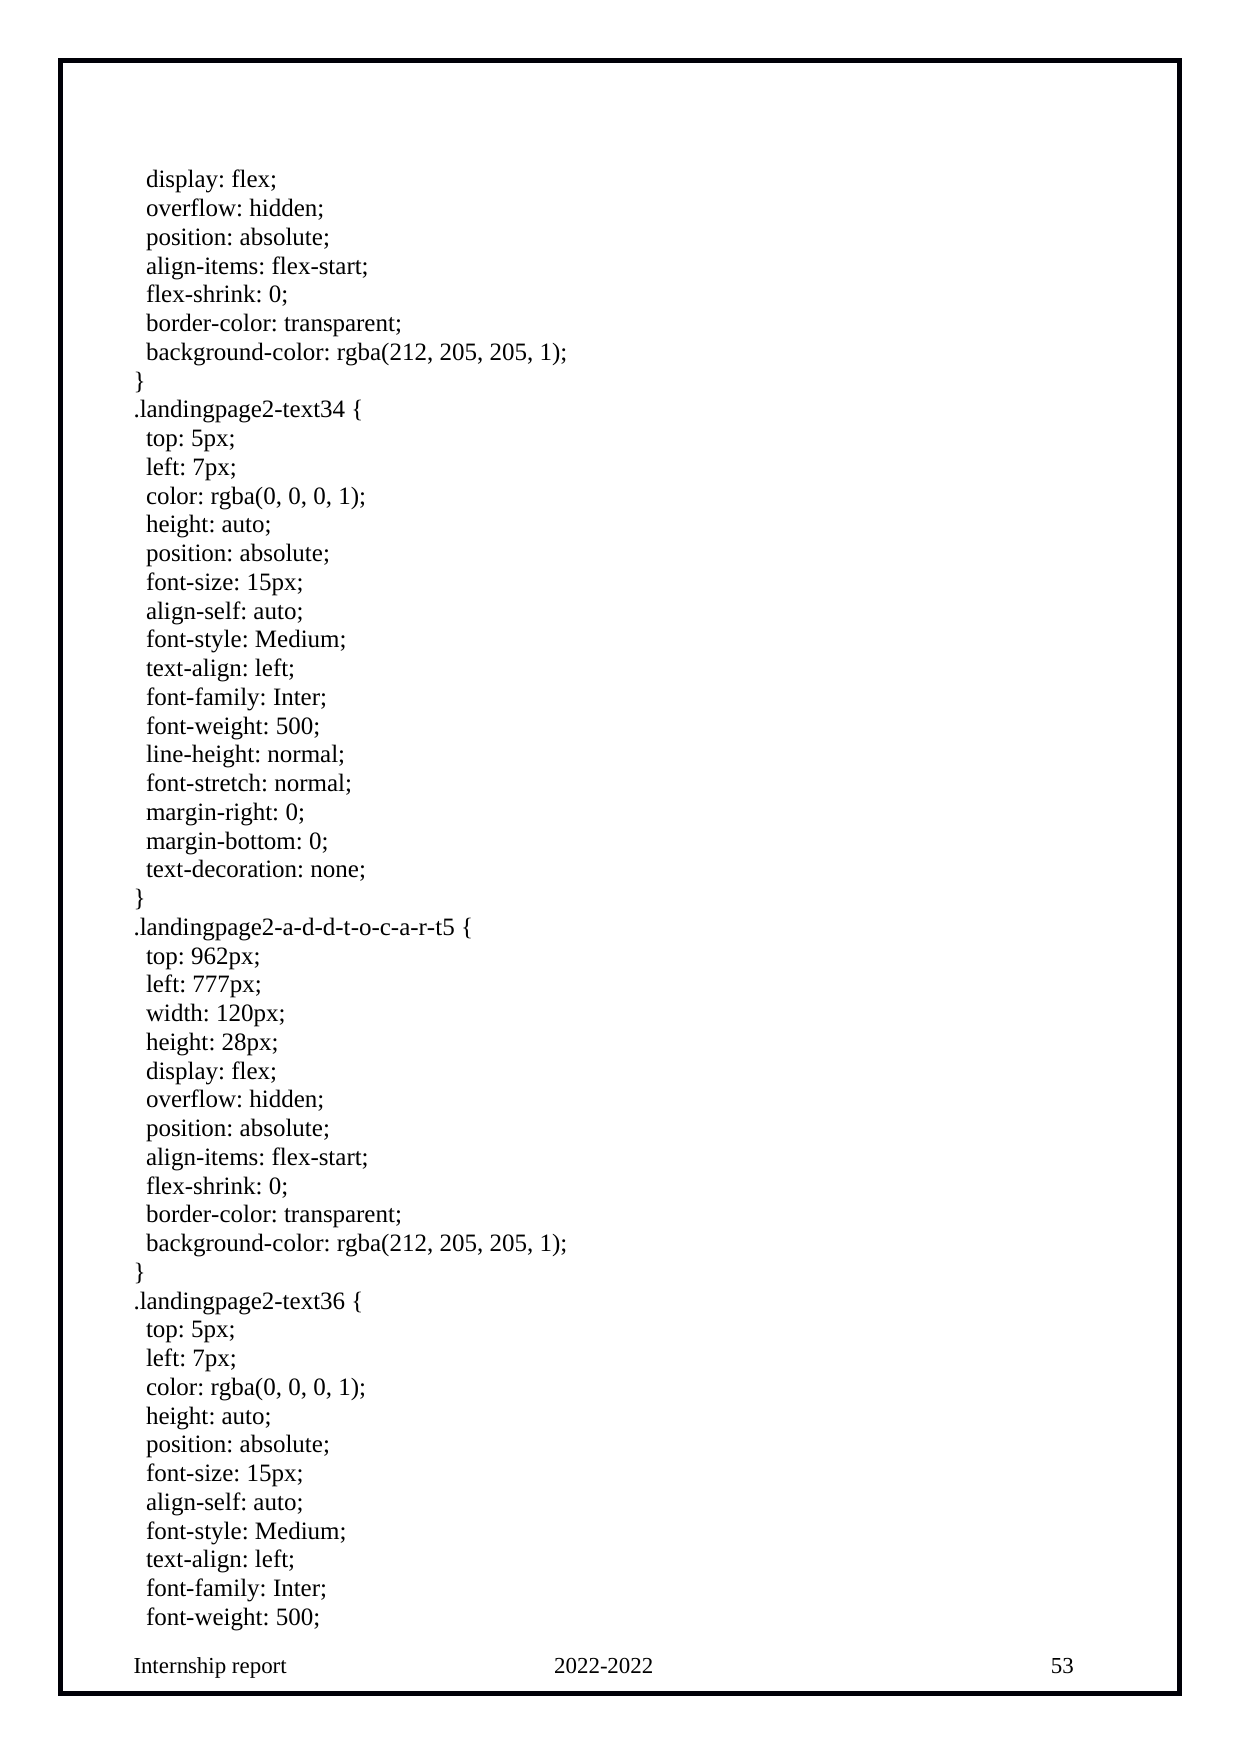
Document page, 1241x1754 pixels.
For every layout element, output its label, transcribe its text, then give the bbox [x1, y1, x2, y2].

text .landingpage2-text34 { [133, 394, 1113, 423]
text font-style: Medium; [133, 624, 1113, 653]
text position: absolute; [133, 1113, 1113, 1142]
text color: rgba(0, 0, 0, 1); [133, 1372, 1113, 1401]
text font-style: Medium; [133, 1516, 1113, 1544]
text color: rgba(0, 0, 0, 1); [133, 481, 1113, 509]
text align-items: flex-start; [133, 251, 1113, 279]
text position: absolute; [133, 538, 1113, 567]
text font-weight: 500; [133, 711, 1113, 739]
text left: 7px; [133, 452, 1113, 481]
text font-size: 15px; [133, 567, 1113, 596]
text border-color: transparent; [133, 308, 1113, 337]
text } [133, 883, 1113, 912]
text width: 120px; [133, 998, 1113, 1027]
text line-height: normal; [133, 739, 1113, 768]
text top: 5px; [133, 1314, 1113, 1343]
text .landingpage2-text36 { [133, 1286, 1113, 1314]
text text-align: left; [133, 1544, 1113, 1573]
text background-color: rgba(212, 205, 205, 1); [133, 1228, 1113, 1257]
text left: 7px; [133, 1343, 1113, 1372]
text position: absolute; [133, 222, 1113, 251]
text border-color: transparent; [133, 1199, 1113, 1228]
text top: 962px; [133, 941, 1113, 969]
text height: 28px; [133, 1027, 1113, 1056]
text align-self: auto; [133, 1487, 1113, 1516]
text flex-shrink: 0; [133, 1171, 1113, 1199]
text font-family: Inter; [133, 682, 1113, 711]
text } [133, 1257, 1113, 1286]
text left: 777px; [133, 969, 1113, 998]
text .landingpage2-a-d-d-t-o-c-a-r-t5 { [133, 912, 1113, 941]
text } [133, 366, 1113, 394]
text margin-bottom: 0; [133, 826, 1113, 854]
text align-items: flex-start; [133, 1142, 1113, 1171]
text font-family: Inter; [133, 1573, 1113, 1602]
text overflow: hidden; [133, 193, 1113, 222]
text font-stretch: normal; [133, 768, 1113, 797]
text text-align: left; [133, 653, 1113, 682]
text overflow: hidden; [133, 1084, 1113, 1113]
text background-color: rgba(212, 205, 205, 1); [133, 337, 1113, 366]
text top: 5px; [133, 423, 1113, 452]
text text-decoration: none; [133, 854, 1113, 883]
text font-weight: 500; [133, 1602, 1113, 1631]
text display: flex; [133, 1056, 1113, 1084]
text position: absolute; [133, 1429, 1113, 1458]
text height: auto; [133, 509, 1113, 538]
text align-self: auto; [133, 596, 1113, 624]
text margin-right: 0; [133, 797, 1113, 826]
text font-size: 15px; [133, 1458, 1113, 1487]
text height: auto; [133, 1401, 1113, 1429]
text flex-shrink: 0; [133, 279, 1113, 308]
text display: flex; [133, 164, 1113, 193]
